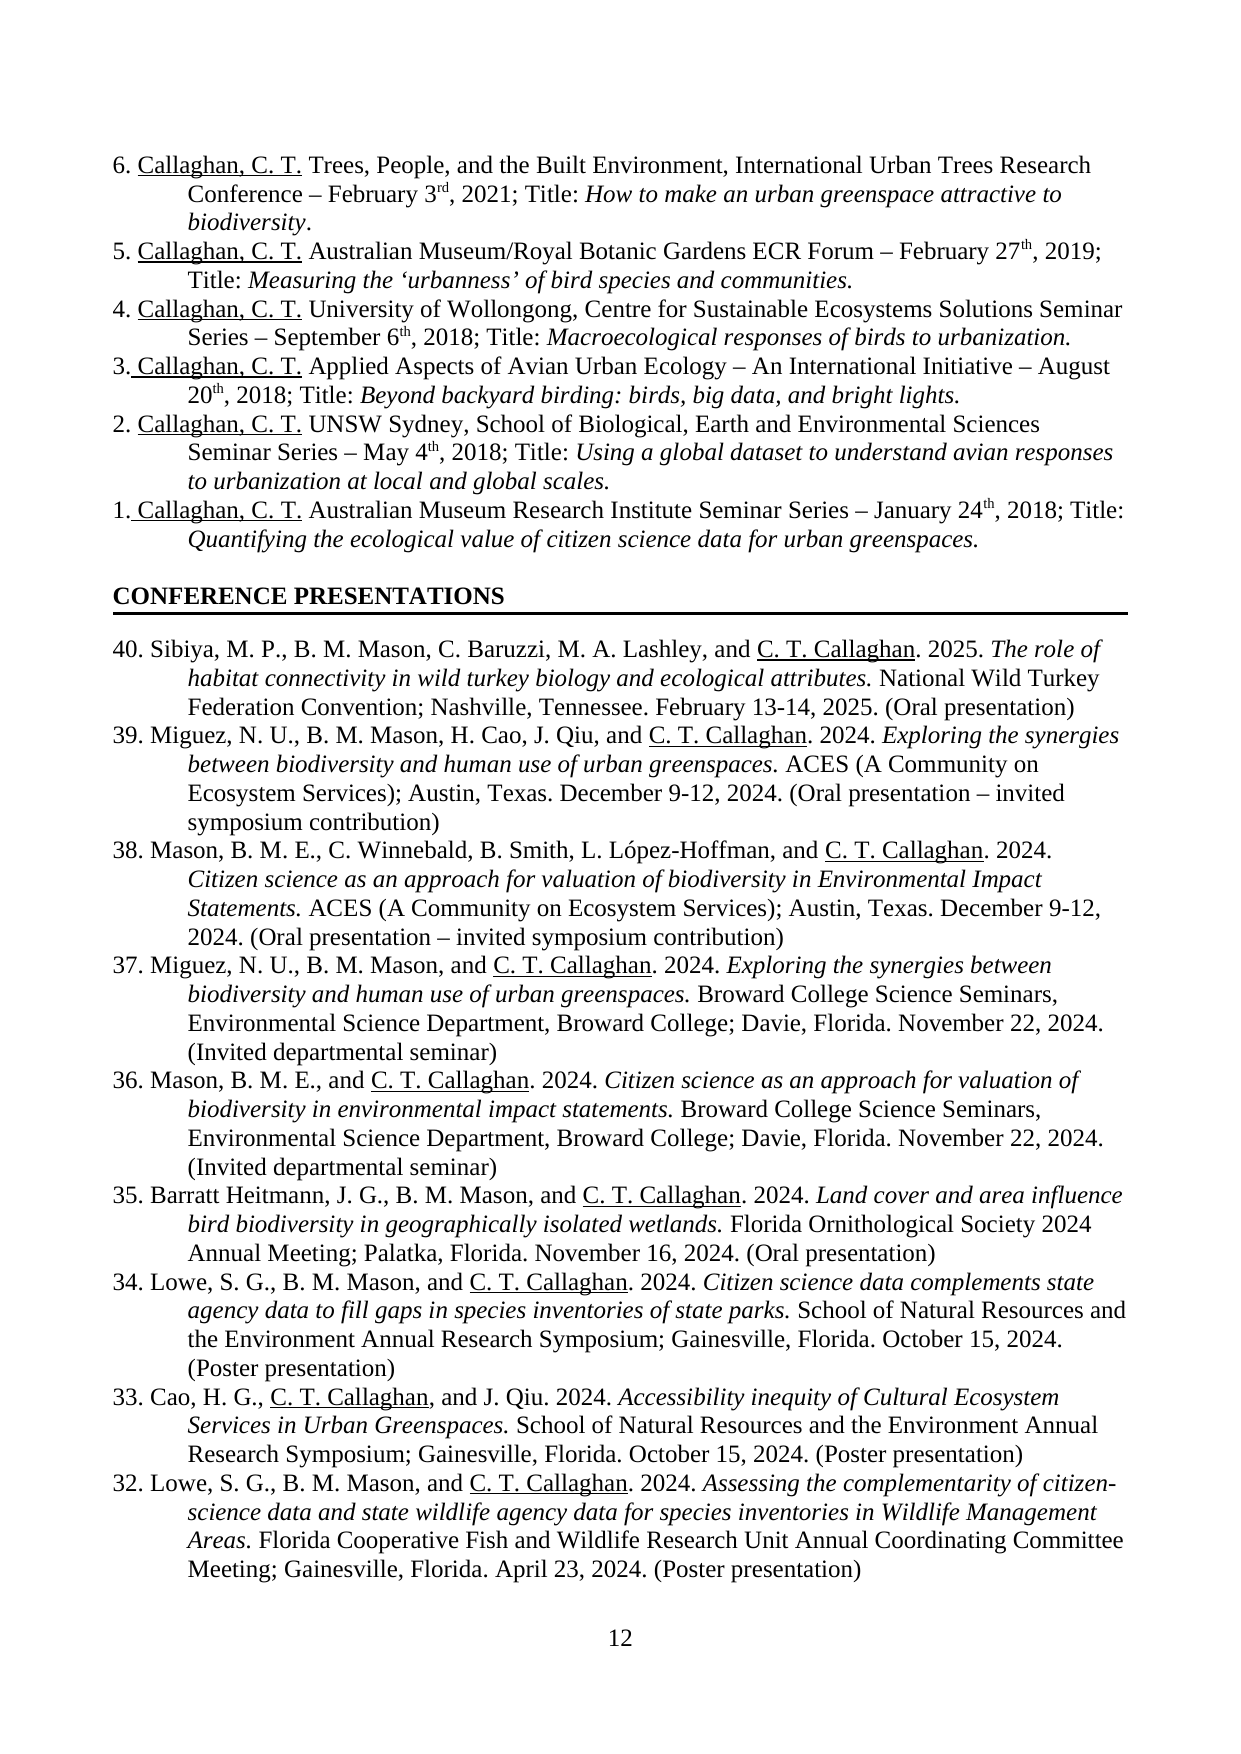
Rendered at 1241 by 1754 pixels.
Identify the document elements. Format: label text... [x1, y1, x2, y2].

text 6. Callaghan, C. T. Trees, People, and the Built Environment, International Urban Trees Research Conference – February 3rd, 2021; Title: How to make an urban greenspace attractive to biodiversity. [112, 150, 1128, 236]
text 1. Callaghan, C. T. Australian Museum Research Institute Seminar Series – January 24th, 2018; Title: Quantifying the ecological value of citizen science data for urban greenspaces. [112, 495, 1128, 552]
text 33. Cao, H. G., C. T. Callaghan, and J. Qiu. 2024. Accessibility inequity of Cultural Ecosystem Services in Urban Greenspaces. School of Natural Resources and the Environment Annual Research Symposium; Gainesville, Florida. October 15, 2024. (Poster presentation) [112, 1382, 1128, 1468]
text 35. Barratt Heitmann, J. G., B. M. Mason, and C. T. Callaghan. 2024. Land cover and area influence bird biodiversity in geographically isolated wetlands. Florida Ornithological Society 2024 Annual Meeting; Palatka, Florida. November 16, 2024. (Oral presentation) [112, 1181, 1128, 1267]
text Conference Presentations [112, 581, 1128, 615]
text 38. Mason, B. M. E., C. Winnebald, B. Smith, L. López-Hoffman, and C. T. Callaghan. 2024. Citizen science as an approach for valuation of biodiversity in Environmental Impact Statements. ACES (A Community on Ecosystem Services); Austin, Texas. December 9-12, 2024. (Oral presentation – invited symposium contribution) [112, 836, 1128, 951]
text 39. Miguez, N. U., B. M. Mason, H. Cao, J. Qiu, and C. T. Callaghan. 2024. Exploring the synergies between biodiversity and human use of urban greenspaces. ACES (A Community on Ecosystem Services); Austin, Texas. December 9-12, 2024. (Oral presentation – invited symposium contribution) [112, 721, 1128, 836]
text 4. Callaghan, C. T. University of Wollongong, Centre for Sustainable Ecosystems Solutions Seminar Series – September 6th, 2018; Title: Macroecological responses of birds to urbanization. [112, 294, 1128, 351]
text 40. Sibiya, M. P., B. M. Mason, C. Baruzzi, M. A. Lashley, and C. T. Callaghan. 2025. The role of habitat connectivity in wild turkey biology and ecological attributes. National Wild Turkey Federation Convention; Nashville, Tennessee. February 13-14, 2025. (Oral presentation) [112, 634, 1128, 721]
text 34. Lowe, S. G., B. M. Mason, and C. T. Callaghan. 2024. Citizen science data complements state agency data to fill gaps in species inventories of state parks. School of Natural Resources and the Environment Annual Research Symposium; Gainesville, Florida. October 15, 2024. (Poster presentation) [112, 1267, 1128, 1382]
text 2. Callaghan, C. T. UNSW Sydney, School of Biological, Earth and Environmental Sciences Seminar Series – May 4th, 2018; Title: Using a global dataset to understand avian responses to urbanization at local and global scales. [112, 409, 1128, 495]
text 32. Lowe, S. G., B. M. Mason, and C. T. Callaghan. 2024. Assessing the complementarity of citizen-science data and state wildlife agency data for species inventories in Wildlife Management Areas. Florida Cooperative Fish and Wildlife Research Unit Annual Coordinating Committee Meeting; Gainesville, Florida. April 23, 2024. (Poster presentation) [112, 1468, 1128, 1583]
text 37. Miguez, N. U., B. M. Mason, and C. T. Callaghan. 2024. Exploring the synergies between biodiversity and human use of urban greenspaces. Broward College Science Seminars, Environmental Science Department, Broward College; Davie, Florida. November 22, 2024. (Invited departmental seminar) [112, 951, 1128, 1066]
text 5. Callaghan, C. T. Australian Museum/Royal Botanic Gardens ECR Forum – February 27th, 2019; Title: Measuring the ‘urbanness’ of bird species and communities. [112, 236, 1128, 294]
text 36. Mason, B. M. E., and C. T. Callaghan. 2024. Citizen science as an approach for valuation of biodiversity in environmental impact statements. Broward College Science Seminars, Environmental Science Department, Broward College; Davie, Florida. November 22, 2024. (Invited departmental seminar) [112, 1066, 1128, 1181]
text 3. Callaghan, C. T. Applied Aspects of Avian Urban Ecology – An International Initiative – August 20th, 2018; Title: Beyond backyard birding: birds, big data, and bright lights. [112, 351, 1128, 409]
